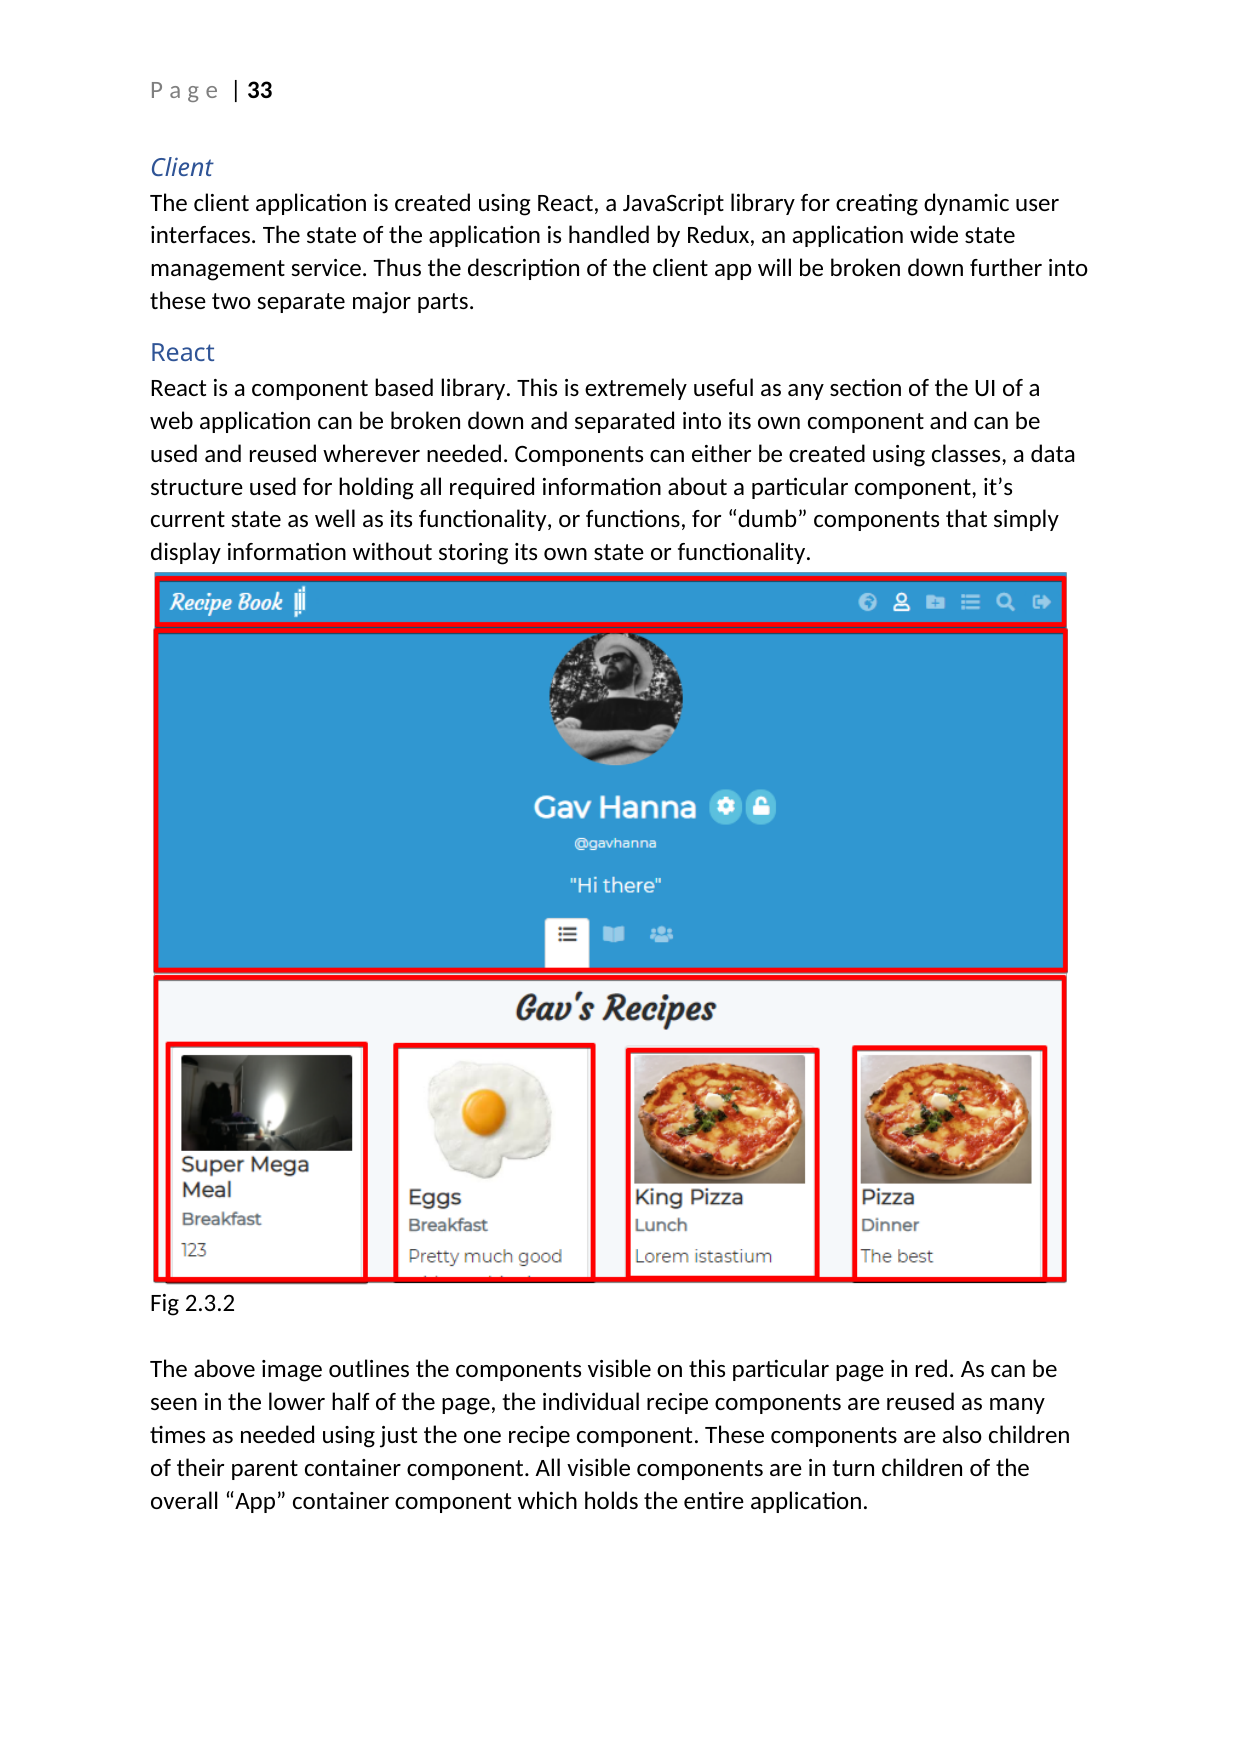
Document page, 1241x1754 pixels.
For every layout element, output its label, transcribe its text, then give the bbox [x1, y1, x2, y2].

picture [150, 570, 1074, 1288]
text The client application is created using React, a JavaScript library for creating dynamic user interfaces. The state of the application is handled by Redux, an application wide state management service. Thus the description of the client app will be broken down further into these two separate major parts. [150, 187, 1090, 316]
subtitle Client [150, 150, 1090, 184]
subtitle React [150, 335, 1090, 369]
